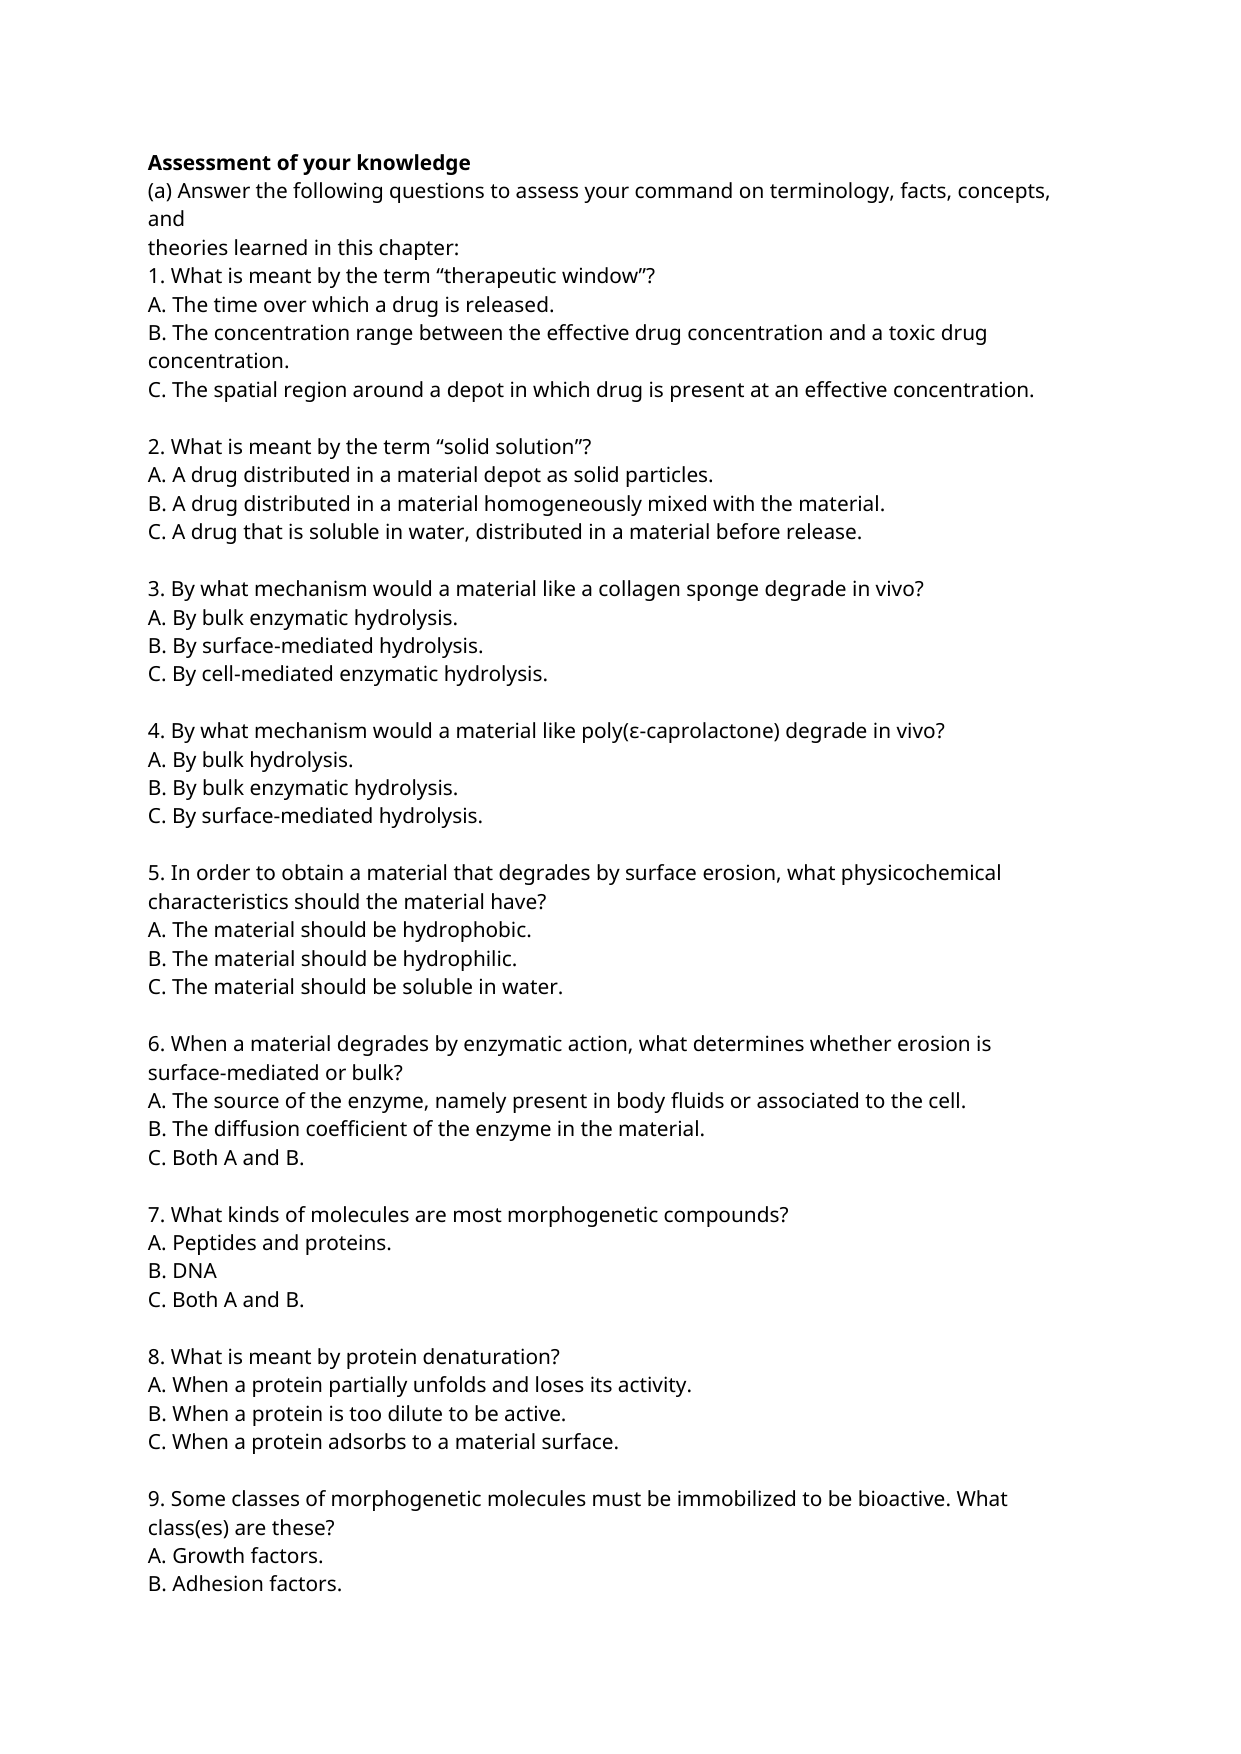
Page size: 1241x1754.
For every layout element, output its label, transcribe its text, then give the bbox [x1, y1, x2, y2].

text C. The spatial region around a depot in which drug is present at an effective concentration. [148, 375, 1093, 403]
text B. DNA [148, 1257, 1093, 1285]
text C. By cell-mediated enzymatic hydrolysis. [148, 659, 1093, 688]
text C. By surface-mediated hydrolysis. [148, 802, 1093, 830]
text A. Growth factors. [148, 1541, 1093, 1569]
text B. A drug distributed in a material homogeneously mixed with the material. [148, 489, 1093, 517]
text characteristics should the material have? [148, 887, 1093, 915]
text A. By bulk hydrolysis. [148, 745, 1093, 773]
text C. A drug that is soluble in water, distributed in a material before release. [148, 517, 1093, 546]
text 3. By what mechanism would a material like a collagen sponge degrade in vivo? [148, 574, 1093, 603]
text A. By bulk enzymatic hydrolysis. [148, 603, 1093, 631]
text 4. By what mechanism would a material like poly(ε-caprolactone) degrade in vivo? [148, 716, 1093, 745]
text B. The concentration range between the effective drug concentration and a toxic drug [148, 318, 1093, 347]
text B. When a protein is too dilute to be active. [148, 1399, 1093, 1427]
text A. When a protein partially unfolds and loses its activity. [148, 1370, 1093, 1399]
text C. Both A and B. [148, 1285, 1093, 1313]
text B. The material should be hydrophilic. [148, 944, 1093, 972]
text B. By bulk enzymatic hydrolysis. [148, 773, 1093, 802]
text C. When a protein adsorbs to a material surface. [148, 1427, 1093, 1456]
text B. Adhesion factors. [148, 1569, 1093, 1598]
text A. Peptides and proteins. [148, 1228, 1093, 1257]
text Assessment of your knowledge [148, 148, 1093, 176]
text 6. When a material degrades by enzymatic action, what determines whether erosion is [148, 1029, 1093, 1058]
text C. Both A and B. [148, 1143, 1093, 1171]
text class(es) are these? [148, 1513, 1093, 1541]
text B. By surface-mediated hydrolysis. [148, 631, 1093, 659]
text 1. What is meant by the term “therapeutic window”? [148, 261, 1093, 290]
text A. A drug distributed in a material depot as solid particles. [148, 460, 1093, 489]
text concentration. [148, 347, 1093, 375]
text (a) Answer the following questions to assess your command on terminology, facts, concepts, and [148, 176, 1093, 233]
text A. The time over which a drug is released. [148, 290, 1093, 318]
text theories learned in this chapter: [148, 233, 1093, 261]
text B. The diffusion coefficient of the enzyme in the material. [148, 1114, 1093, 1143]
text 7. What kinds of molecules are most morphogenetic compounds? [148, 1200, 1093, 1228]
text A. The material should be hydrophobic. [148, 915, 1093, 944]
text 2. What is meant by the term “solid solution”? [148, 432, 1093, 460]
text 9. Some classes of morphogenetic molecules must be immobilized to be bioactive. What [148, 1484, 1093, 1513]
text 8. What is meant by protein denaturation? [148, 1342, 1093, 1370]
text A. The source of the enzyme, namely present in body fluids or associated to the cell. [148, 1086, 1093, 1114]
text surface-mediated or bulk? [148, 1058, 1093, 1086]
text 5. In order to obtain a material that degrades by surface erosion, what physicochemical [148, 858, 1093, 887]
text C. The material should be soluble in water. [148, 972, 1093, 1001]
